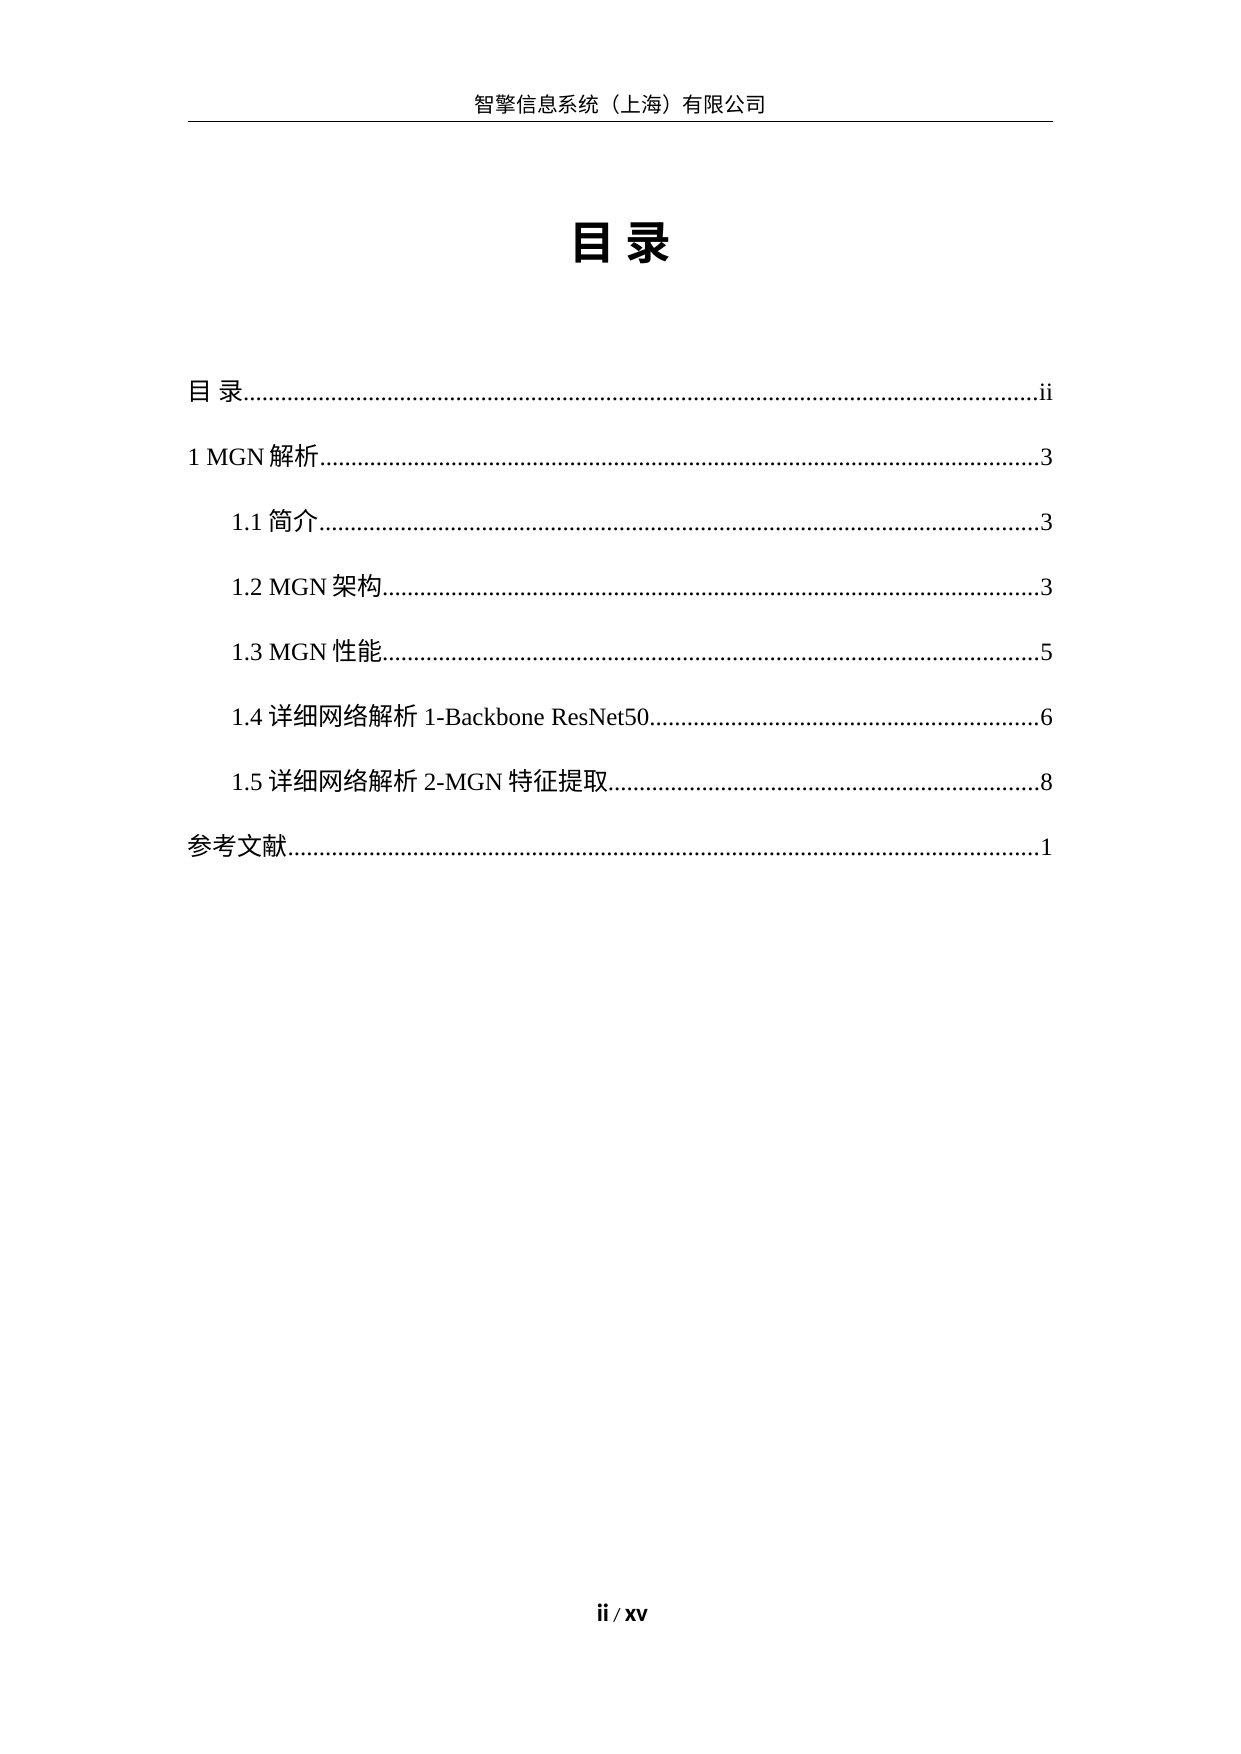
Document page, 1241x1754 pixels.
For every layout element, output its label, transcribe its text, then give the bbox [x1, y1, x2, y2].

text 1.5 详细网络解析2-MGN特征提取 8 [231, 747, 1053, 812]
text 1 MGN解析 3 [187, 422, 1053, 487]
text 1.4 详细网络解析1-Backbone ResNet50 6 [231, 682, 1053, 747]
text 1.2 MGN架构 3 [231, 552, 1053, 617]
text 1.1 简介 3 [231, 487, 1053, 552]
text 参考文献 1 [187, 812, 1053, 877]
text 目 录 [187, 191, 1053, 288]
text 目 录 ii [187, 357, 1053, 422]
text 1.3 MGN性能 5 [231, 617, 1053, 682]
